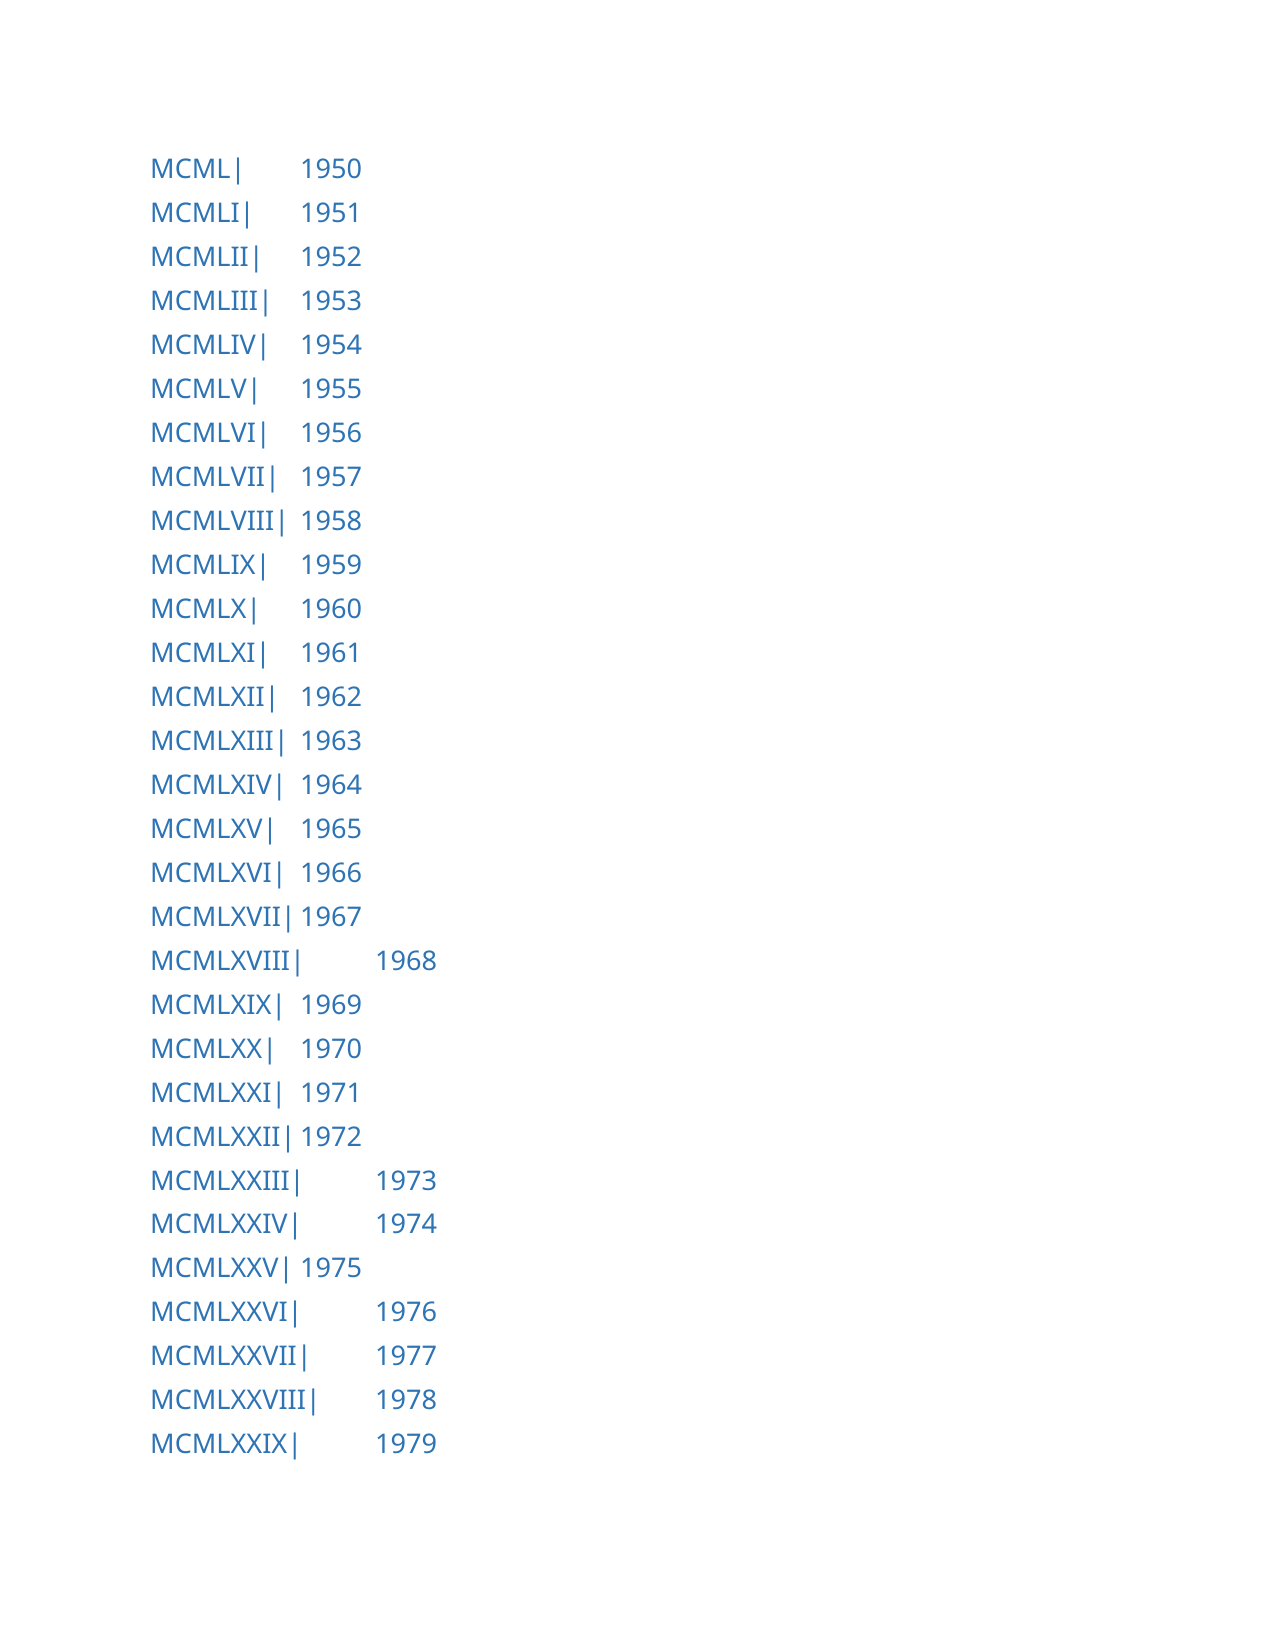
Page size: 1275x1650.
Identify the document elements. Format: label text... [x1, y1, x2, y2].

subtitle 1965 [150, 809, 1125, 846]
subtitle 1956 [150, 414, 1125, 451]
subtitle 1961 [150, 633, 1125, 670]
subtitle 1970 [150, 1029, 1125, 1066]
subtitle 1966 [150, 853, 1125, 890]
subtitle 1959 [150, 546, 1125, 582]
subtitle 1957 [150, 458, 1125, 494]
subtitle 1960 [150, 589, 1125, 626]
subtitle 1976 [150, 1293, 1125, 1330]
subtitle 1951 [150, 194, 1125, 231]
subtitle 1962 [150, 677, 1125, 714]
subtitle 1963 [150, 721, 1125, 758]
subtitle 1950 [150, 150, 1125, 187]
subtitle 1967 [150, 897, 1125, 934]
subtitle 1975 [150, 1249, 1125, 1286]
subtitle 1979 [150, 1425, 1125, 1462]
subtitle 1978 [150, 1381, 1125, 1418]
subtitle 1972 [150, 1117, 1125, 1154]
subtitle 1977 [150, 1337, 1125, 1374]
subtitle 1958 [150, 502, 1125, 538]
subtitle 1952 [150, 238, 1125, 275]
subtitle 1971 [150, 1073, 1125, 1110]
subtitle 1968 [150, 941, 1125, 978]
subtitle 1969 [150, 985, 1125, 1022]
subtitle 1955 [150, 370, 1125, 407]
subtitle 1973 [150, 1161, 1125, 1198]
subtitle 1964 [150, 765, 1125, 802]
subtitle 1954 [150, 326, 1125, 363]
subtitle 1974 [150, 1205, 1125, 1242]
subtitle 1953 [150, 282, 1125, 319]
